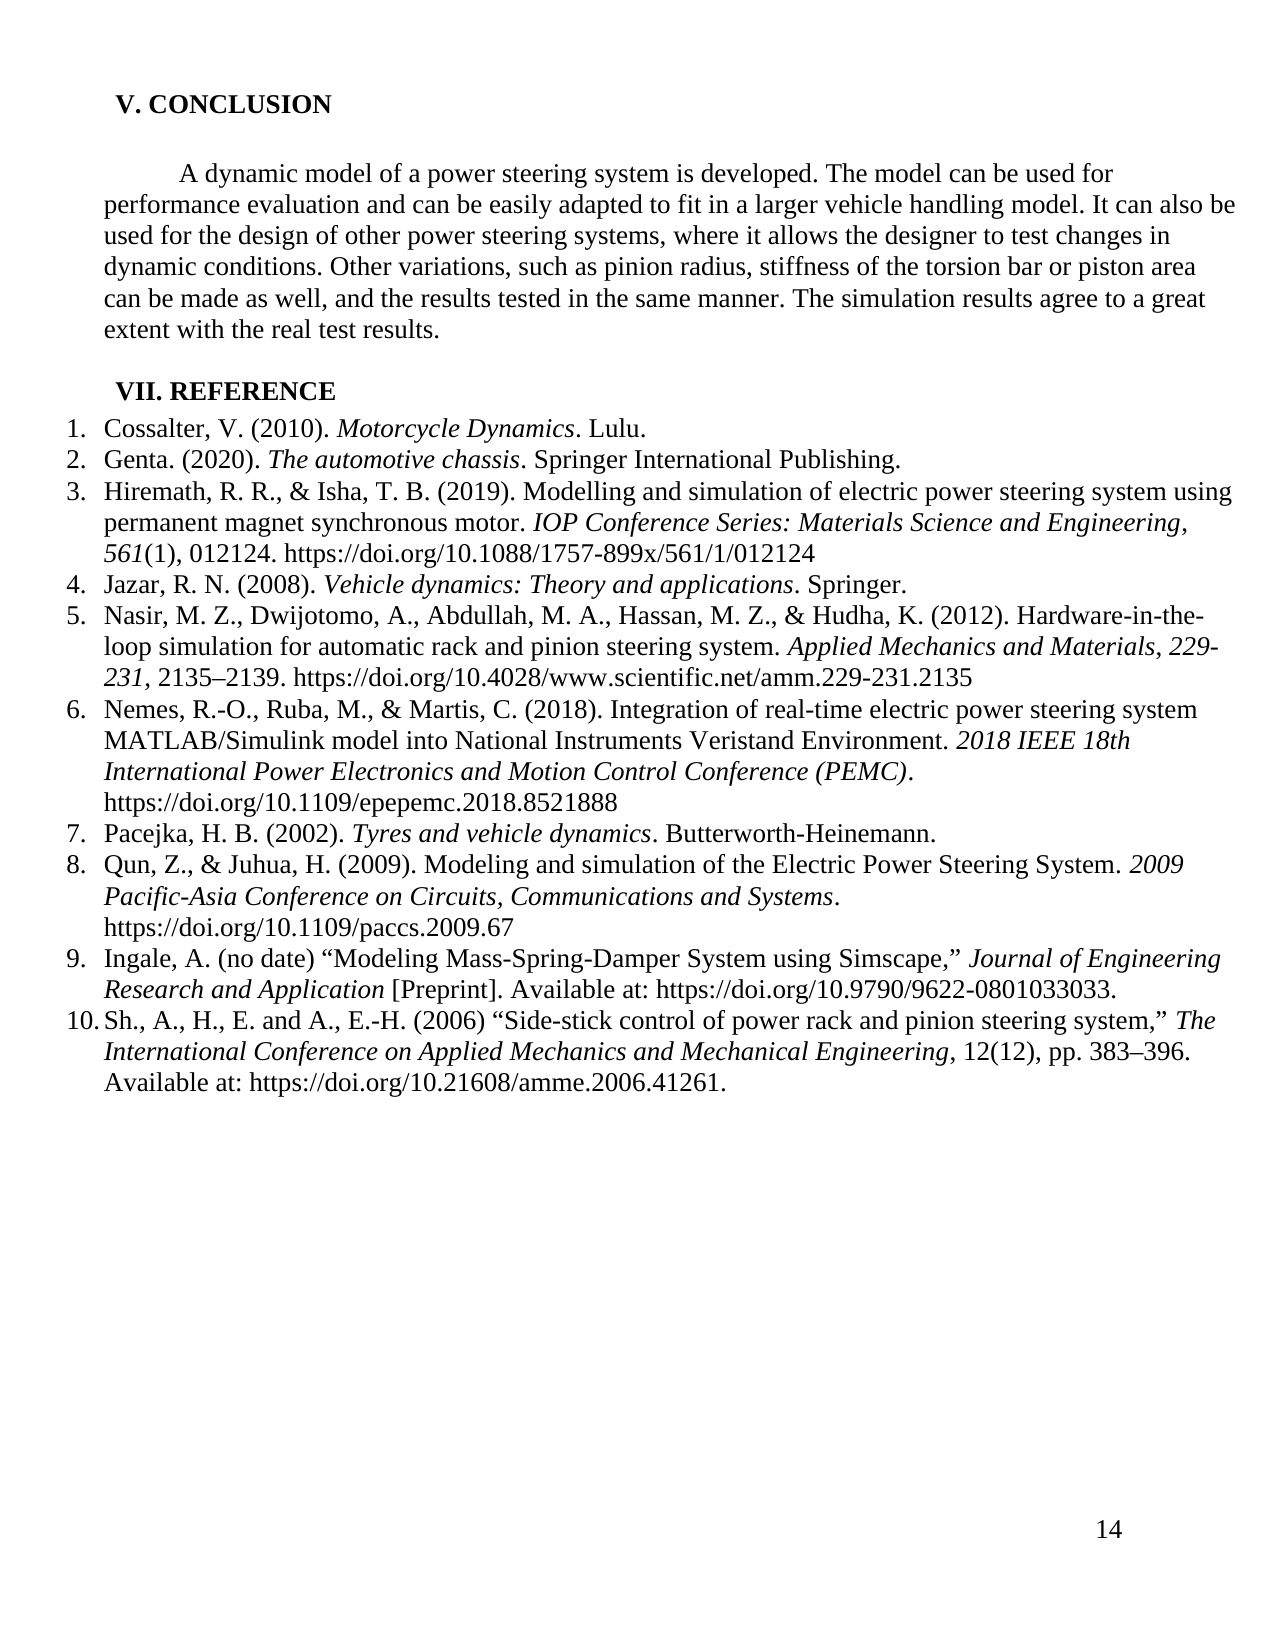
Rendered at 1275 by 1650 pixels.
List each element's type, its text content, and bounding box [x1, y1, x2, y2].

list Nasir, M. Z., Dwijotomo, A., Abdullah, M. A., Hassan, M. Z., & Hudha, K. (2012). Hardware-in-the-loop simulation for automatic rack and pinion steering system. Applied Mechanics and Materials, 229-231, 2135–2139. https://doi.org/10.4028/www.scientific.net/amm.229-231.2135 [66, 599, 1240, 693]
list Nemes, R.-O., Ruba, M., & Martis, C. (2018). Integration of real-time electric power steering system MATLAB/Simulink model into National Instruments Veristand Environment. 2018 IEEE 18th International Power Electronics and Motion Control Conference (PEMC). https://doi.org/10.1109/epepemc.2018.8521888 [66, 693, 1240, 817]
list Ingale, A. (no date) “Modeling Mass-Spring-Damper System using Simscape,” Journal of Engineering Research and Application [Preprint]. Available at: https://doi.org/10.9790/9622-0801033033. [66, 942, 1240, 1004]
subtitle VII. REFERENCE [57, 375, 1156, 406]
list Hiremath, R. R., & Isha, T. B. (2019). Modelling and simulation of electric power steering system using permanent magnet synchronous motor. IOP Conference Series: Materials Science and Engineering, 561(1), 012124. https://doi.org/10.1088/1757-899x/561/1/012124 [66, 475, 1240, 568]
list Genta. (2020). The automotive chassis. Springer International Publishing. [66, 443, 1240, 475]
subtitle V. CONCLUSION [57, 89, 1156, 120]
list Sh., A., H., E. and A., E.-H. (2006) “Side-stick control of power rack and pinion steering system,” The International Conference on Applied Mechanics and Mechanical Engineering, 12(12), pp. 383–396. Available at: https://doi.org/10.21608/amme.2006.41261. [66, 1004, 1240, 1098]
list Cossalter, V. (2010). Motorcycle Dynamics. Lulu. [66, 412, 1240, 443]
list Pacejka, H. B. (2002). Tyres and vehicle dynamics. Butterworth-Heinemann. [66, 817, 1240, 848]
text A dynamic model of a power steering system is developed. The model can be used for performance evaluation and can be easily adapted to fit in a larger vehicle handling model. It can also be used for the design of other power steering systems, where it allows the designer to test changes in dynamic conditions. Other variations, such as pinion radius, stiffness of the torsion bar or piston area can be made as well, and the results tested in the same manner. The simulation results agree to a great extent with the real test results. [103, 157, 1240, 344]
list Qun, Z., & Juhua, H. (2009). Modeling and simulation of the Electric Power Steering System. 2009 Pacific-Asia Conference on Circuits, Communications and Systems. https://doi.org/10.1109/paccs.2009.67 [66, 848, 1240, 942]
list Jazar, R. N. (2008). Vehicle dynamics: Theory and applications. Springer. [66, 568, 1240, 599]
